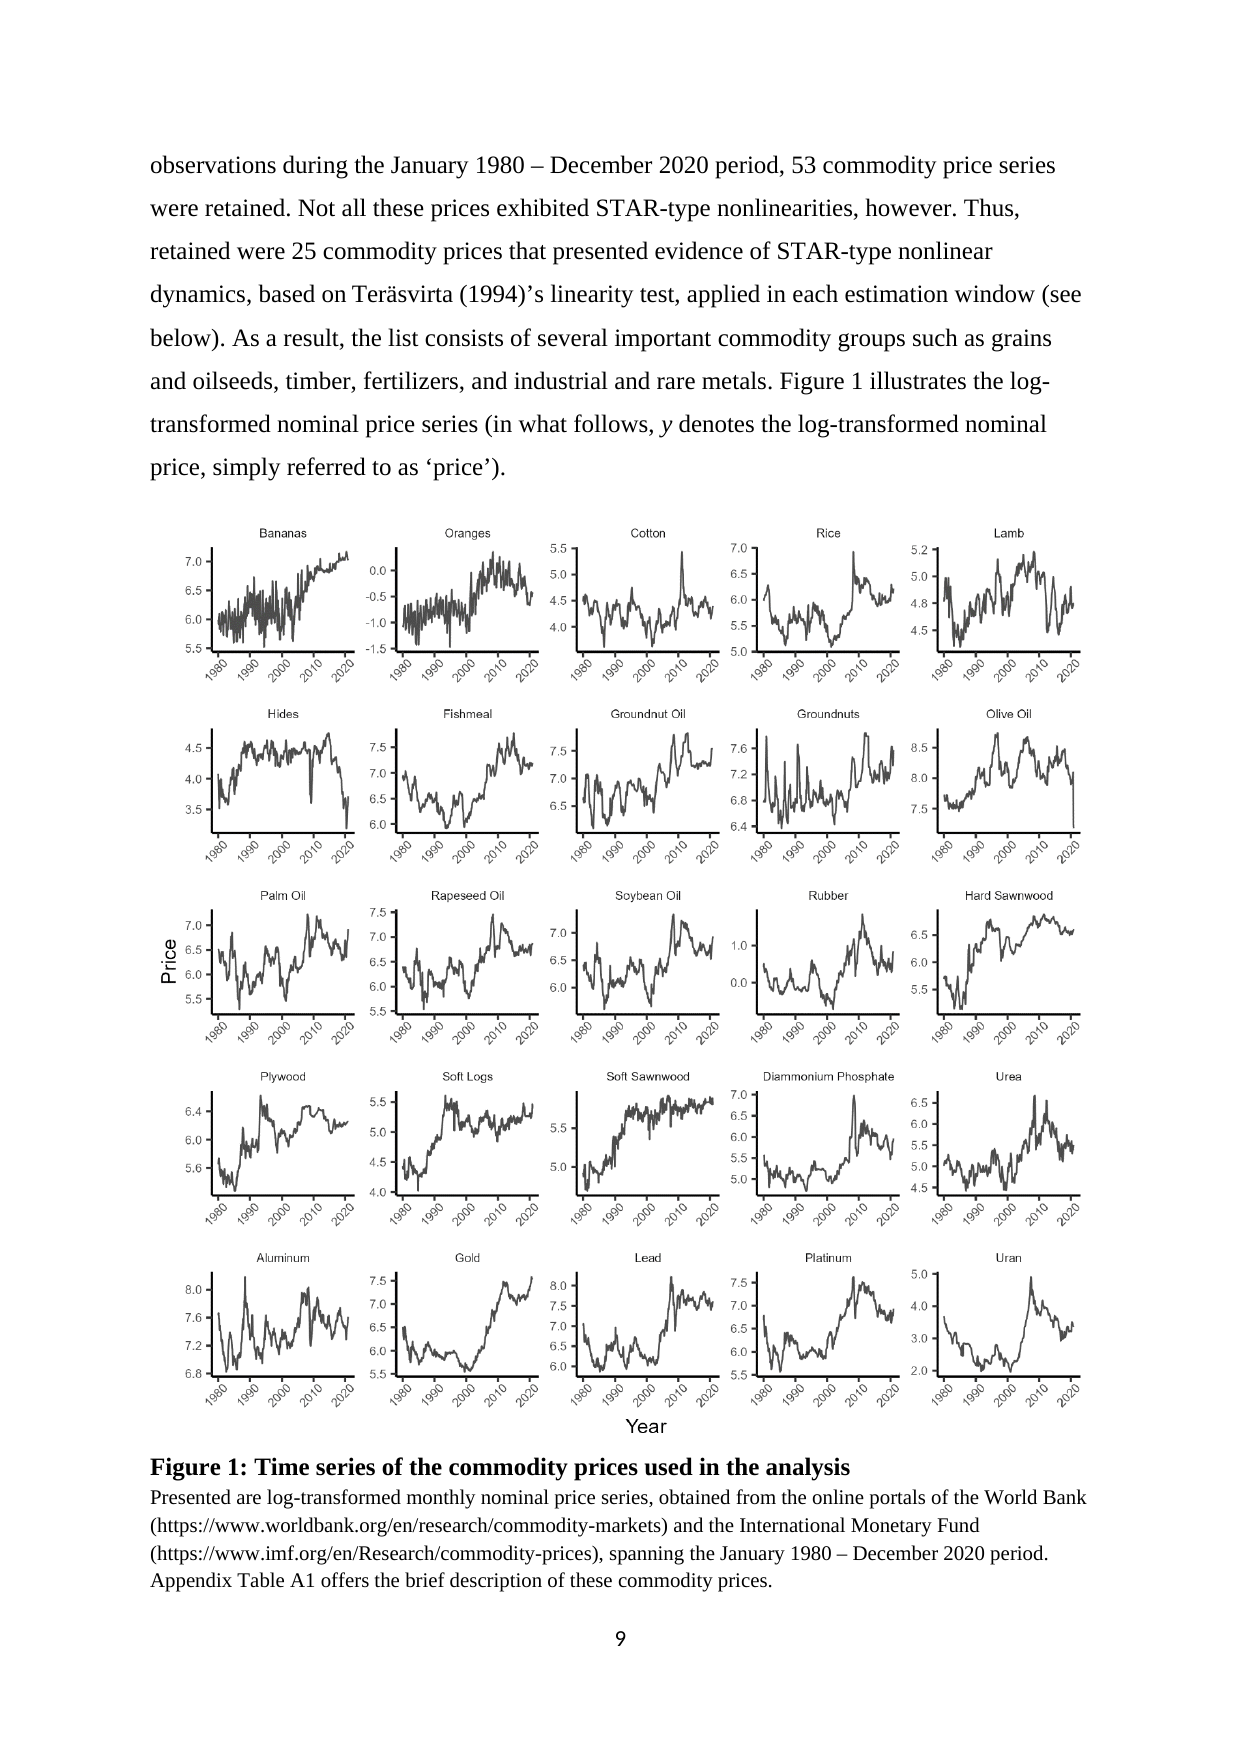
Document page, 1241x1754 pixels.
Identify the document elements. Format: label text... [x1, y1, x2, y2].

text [150, 150, 1090, 481]
text Presented are log-transformed monthly nominal price series, obtained from the online portals of the World Bank (https://www.worldbank.org/en/research/commodity-markets) and the International Monetary Fund (https://www.imf.org/en/Research/commodity-prices), spanning the January 1980 – December 2020 period. Appendix Table A1 offers the brief description of these commodity prices. [150, 1485, 1090, 1592]
picture [150, 507, 1091, 1448]
text Figure 1: Time series of the commodity prices used in the analysis [150, 1452, 1090, 1481]
